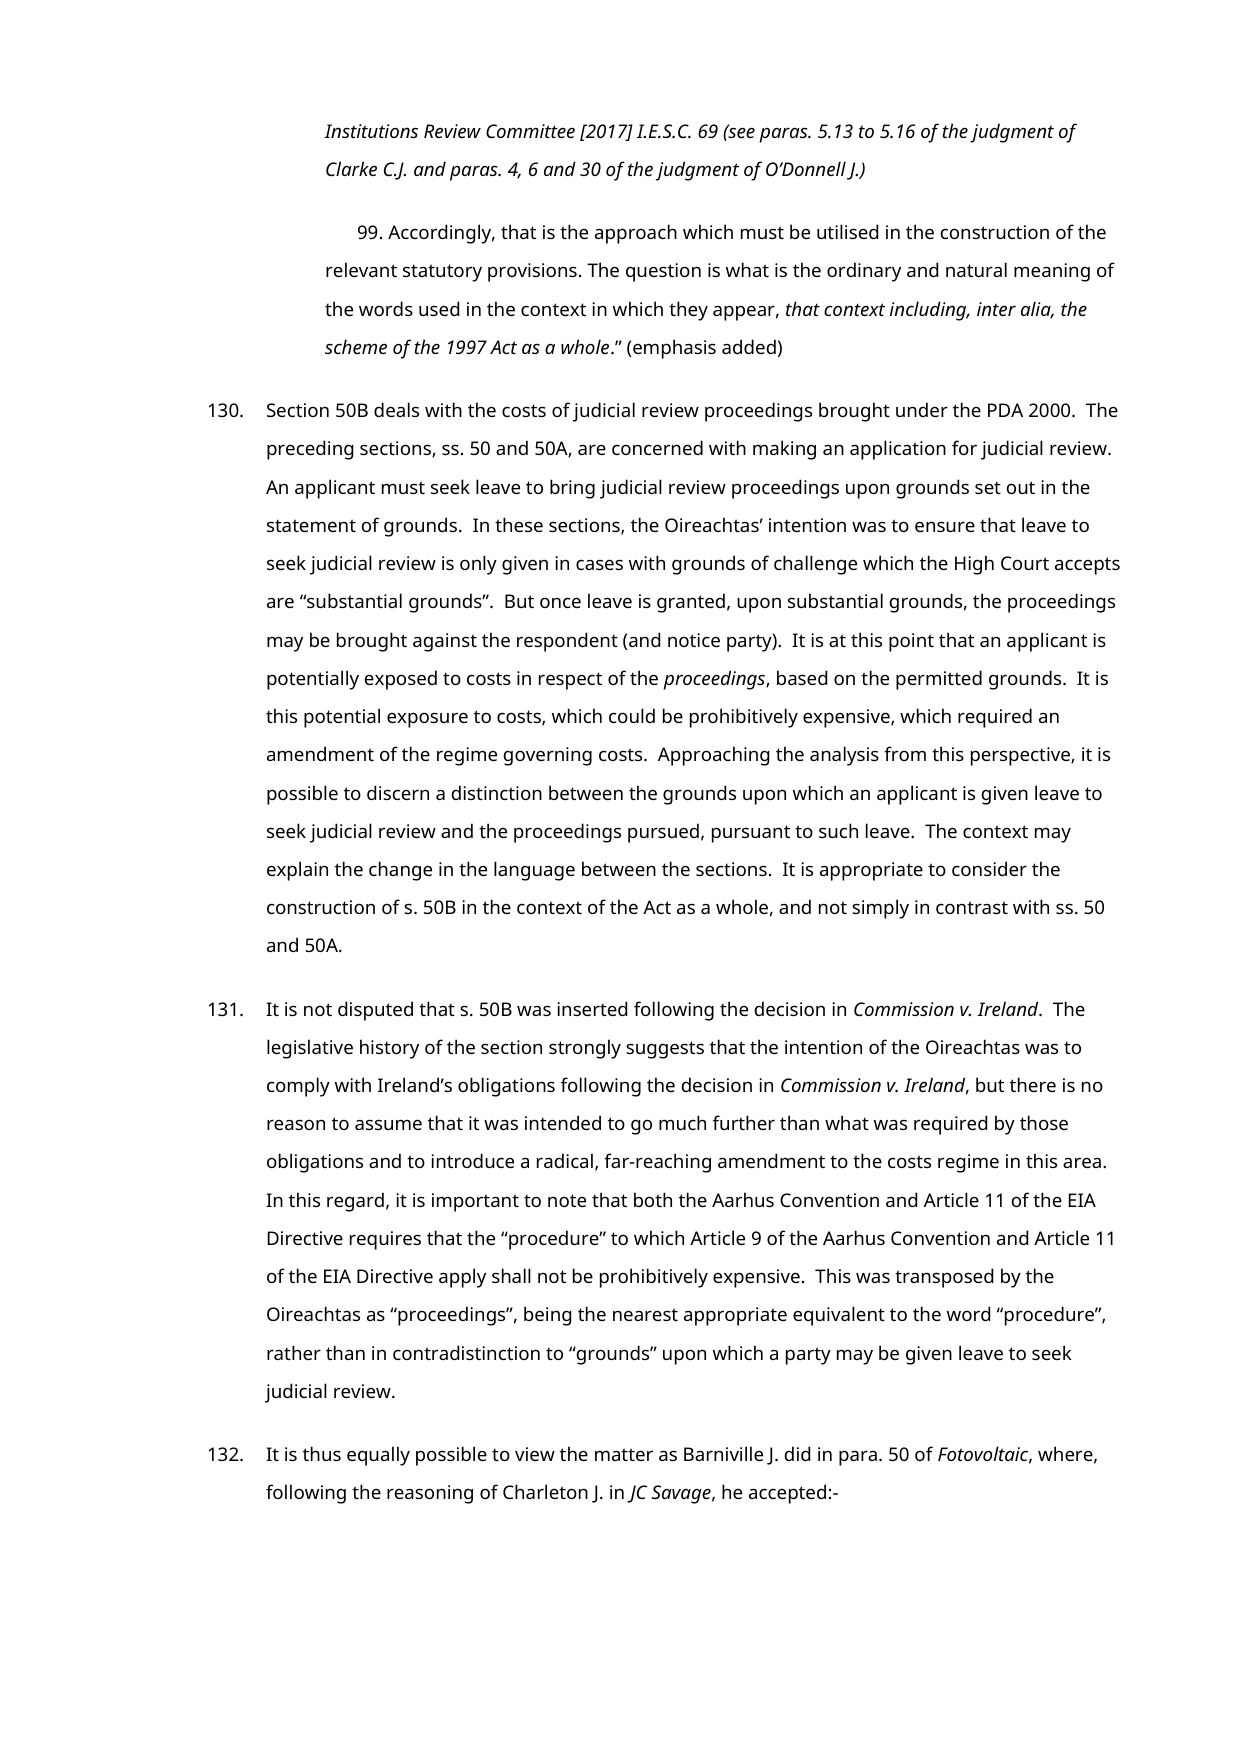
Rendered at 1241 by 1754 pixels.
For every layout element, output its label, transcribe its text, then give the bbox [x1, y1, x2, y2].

text 132. It is thus equally possible to view the matter as Barniville J. did in para. 50 of Fotovoltaic, where, following the reasoning of Charleton J. in JC Savage, he accepted:- [207, 1441, 1122, 1505]
text 130. Section 50B deals with the costs of judicial review proceedings brought under the PDA 2000. The preceding sections, ss. 50 and 50A, are concerned with making an application for judicial review. An applicant must seek leave to bring judicial review proceedings upon grounds set out in the statement of grounds. In these sections, the Oireachtas’ intention was to ensure that leave to seek judicial review is only given in cases with grounds of challenge which the High Court accepts are “substantial grounds”. But once leave is granted, upon substantial grounds, the proceedings may be brought against the respondent (and notice party). It is at this point that an applicant is potentially exposed to costs in respect of the proceedings, based on the permitted grounds. It is this potential exposure to costs, which could be prohibitively expensive, which required an amendment of the regime governing costs. Approaching the analysis from this perspective, it is possible to discern a distinction between the grounds upon which an applicant is given leave to seek judicial review and the proceedings pursued, pursuant to such leave. The context may explain the change in the language between the sections. It is appropriate to consider the construction of s. 50B in the context of the Act as a whole, and not simply in contrast with ss. 50 and 50A. [207, 397, 1122, 958]
text 99. Accordingly, that is the approach which must be utilised in the construction of the relevant statutory provisions. The question is what is the ordinary and natural meaning of the words used in the context in which they appear, that context including, inter alia, the scheme of the 1997 Act as a whole.” (emphasis added) [266, 219, 1122, 360]
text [266, 118, 1122, 182]
text 131. It is not disputed that s. 50B was inserted following the decision in Commission v. Ireland. The legislative history of the section strongly suggests that the intention of the Oireachtas was to comply with Ireland’s obligations following the decision in Commission v. Ireland, but there is no reason to assume that it was intended to go much further than what was required by those obligations and to introduce a radical, far-reaching amendment to the costs regime in this area. In this regard, it is important to note that both the Aarhus Convention and Article 11 of the EIA Directive requires that the “procedure” to which Article 9 of the Aarhus Convention and Article 11 of the EIA Directive apply shall not be prohibitively expensive. This was transposed by the Oireachtas as “proceedings”, being the nearest appropriate equivalent to the word “procedure”, rather than in contradistinction to “grounds” upon which a party may be given leave to seek judicial review. [207, 996, 1122, 1404]
